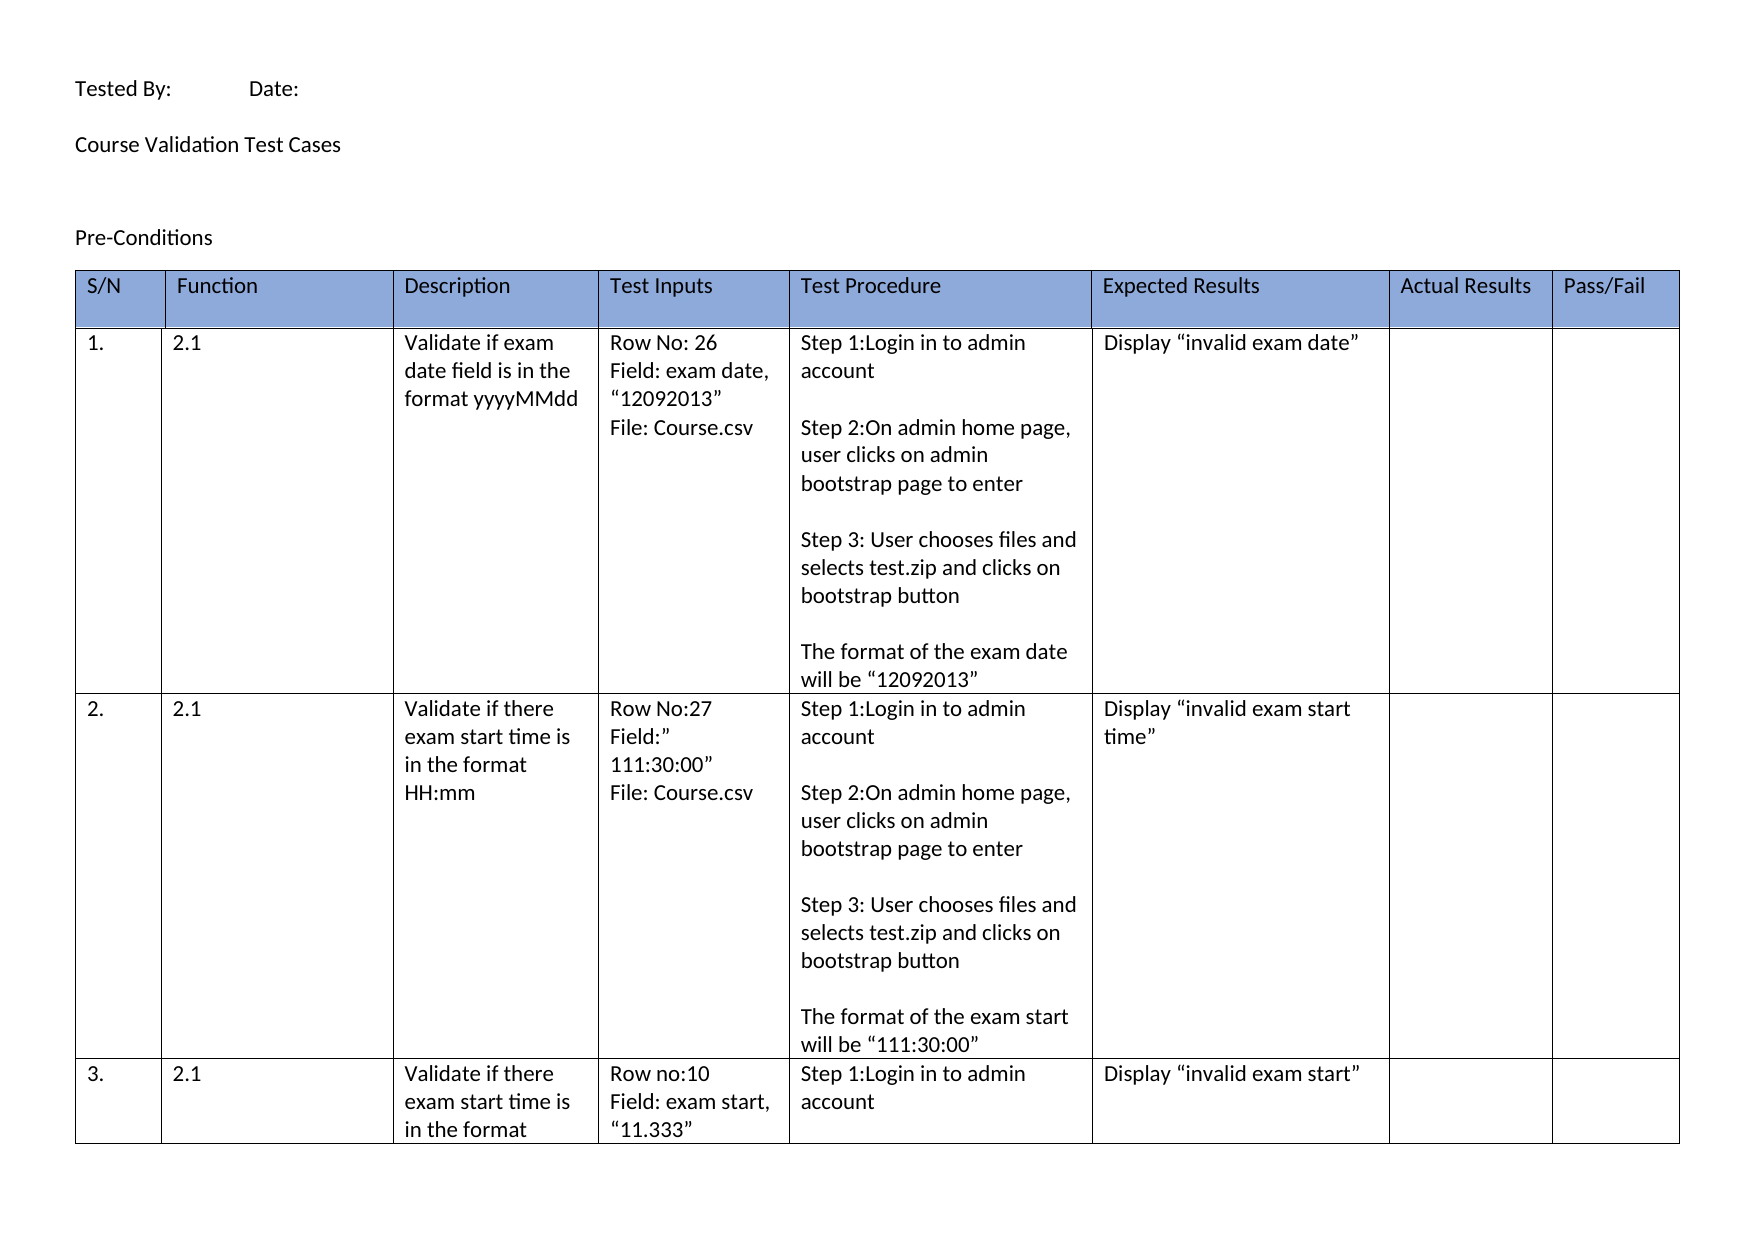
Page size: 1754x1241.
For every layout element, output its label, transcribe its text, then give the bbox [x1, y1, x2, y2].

table_cell Display “invalid exam date” [1093, 329, 1389, 693]
table_cell [1553, 694, 1679, 1058]
table_cell 2. [76, 694, 161, 1058]
table_cell 2.1 [162, 329, 393, 693]
table_cell Validate if there exam start time is in the format HH:mm [394, 694, 598, 1058]
table_cell [1553, 329, 1679, 693]
table_header Test Inputs [599, 271, 789, 327]
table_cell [790, 1059, 1092, 1143]
table_header Test Procedure [790, 271, 1091, 327]
table_cell 3. [76, 1059, 161, 1143]
table_cell 1. [76, 329, 161, 693]
table_cell Row No:27 Field:” 111:30:00” File: Course.csv [599, 694, 789, 1058]
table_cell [599, 1059, 789, 1143]
table_cell 2.1 [162, 1059, 393, 1143]
table_header Description [394, 271, 598, 327]
table_cell Validate if exam date field is in the format yyyyMMdd [394, 329, 598, 693]
table_cell [1553, 1059, 1679, 1143]
table_cell [1390, 329, 1552, 693]
text Course Validation Test Cases [75, 130, 1679, 158]
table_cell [394, 1059, 598, 1143]
table_cell Step 1:Login in to admin account Step 2:On admin home page, user clicks on admin bootstrap page to enter Step 3: User chooses files and selects test.zip and clicks on bootstrap button The format of the exam start will be “111:30:00” [790, 694, 1092, 1058]
table_cell [1390, 1059, 1552, 1143]
table_cell Row No: 26 Field: exam date, “12092013” File: Course.csv [599, 329, 789, 693]
table_header Function [166, 271, 393, 327]
table_header Expected Results [1092, 271, 1389, 327]
table_cell [1390, 694, 1552, 1058]
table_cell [1093, 1059, 1389, 1143]
table_cell Step 1:Login in to admin account Step 2:On admin home page, user clicks on admin bootstrap page to enter Step 3: User chooses files and selects test.zip and clicks on bootstrap button The format of the exam date will be “12092013” [790, 329, 1092, 693]
table_header S/N [76, 271, 165, 327]
table_header Pass/Fail [1553, 271, 1679, 327]
table_header Actual Results [1390, 271, 1552, 327]
table_cell Display “invalid exam start time” [1093, 694, 1389, 1058]
text Pre-Conditions [75, 223, 1679, 252]
table_cell 2.1 [162, 694, 393, 1058]
